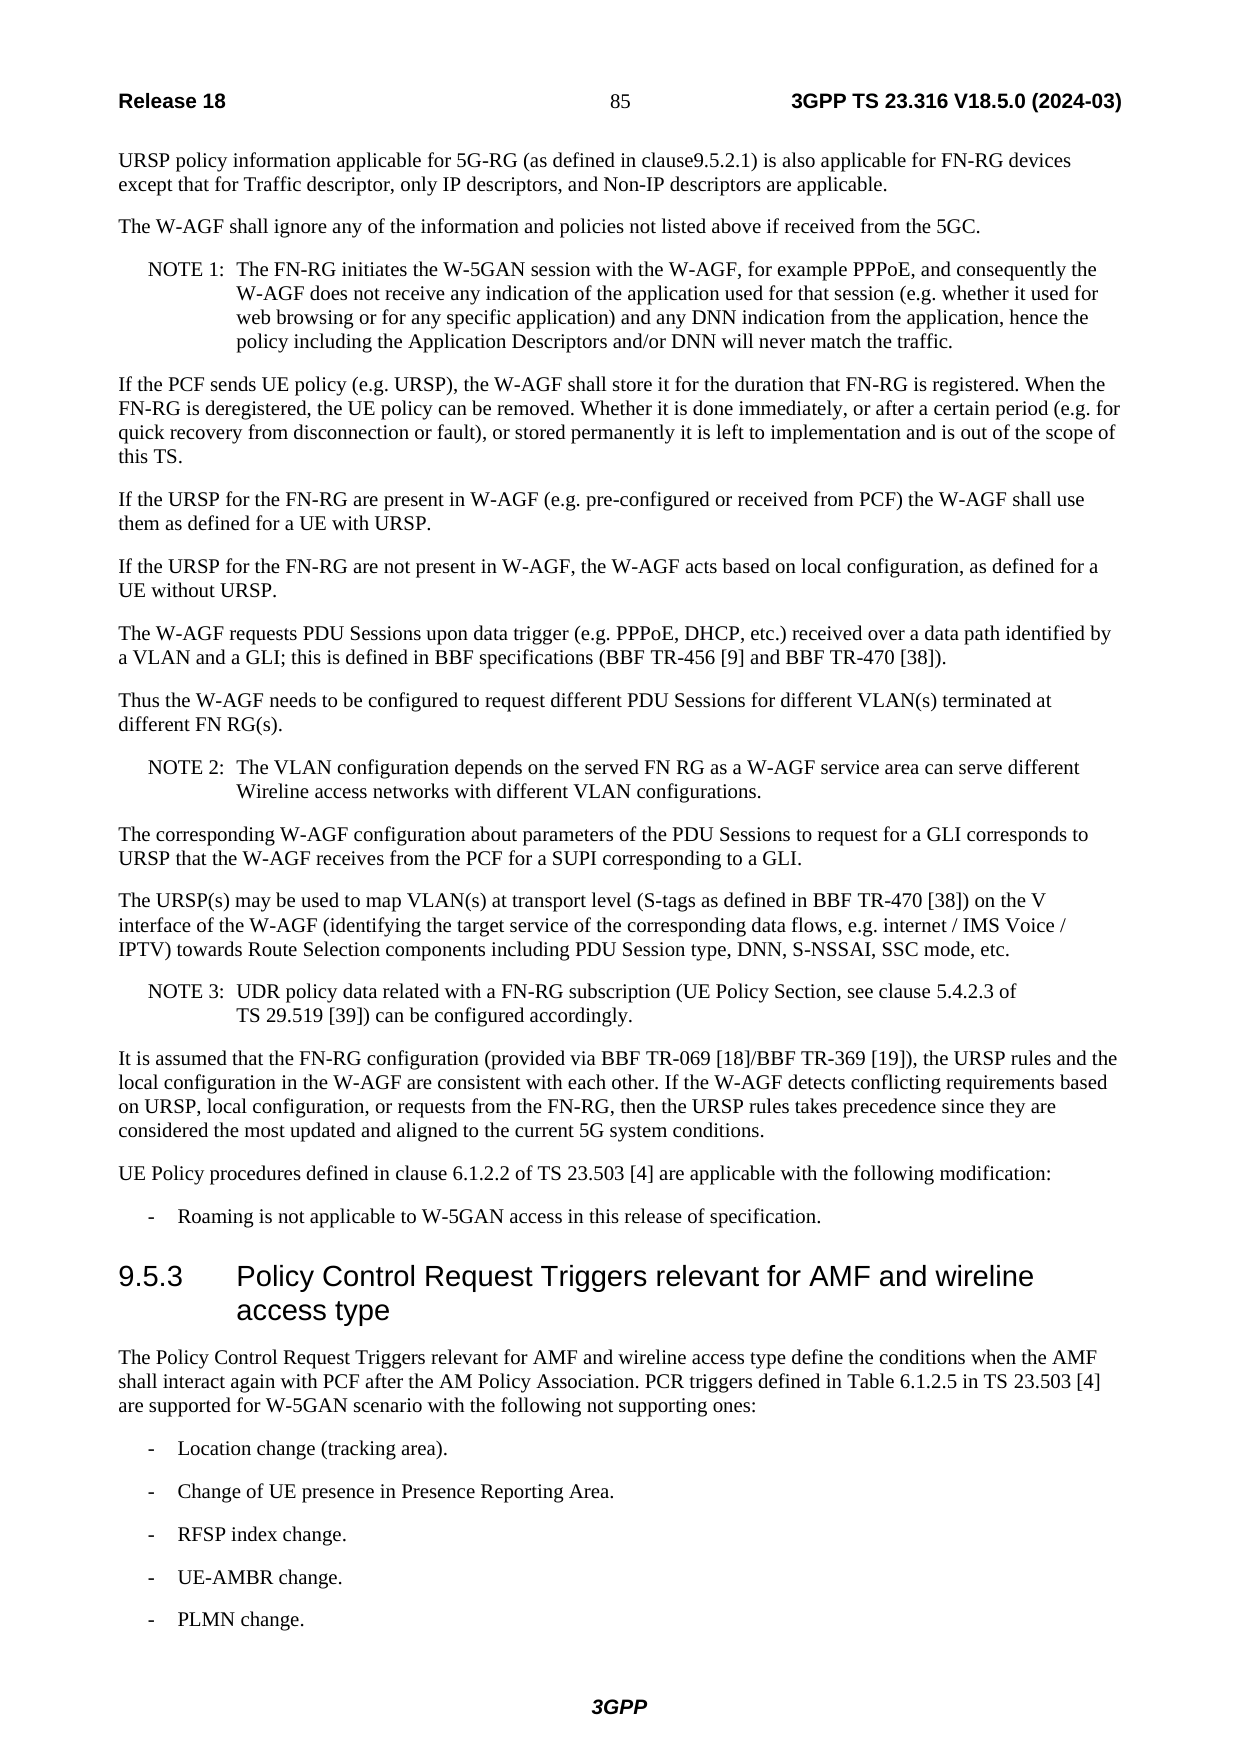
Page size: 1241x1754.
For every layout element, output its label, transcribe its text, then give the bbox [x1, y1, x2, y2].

text NOTE 1: The FN-RG initiates the W-5GAN session with the W-AGF, for example PPPoE, and consequently the W-AGF does not receive any indication of the application used for that session (e.g. whether it used for web browsing or for any specific application) and any DNN indication from the application, hence the policy including the Application Descriptors and/or DNN will never match the traffic. [148, 257, 1122, 353]
text UE Policy procedures defined in clause 6.1.2.2 of TS 23.503 [4] are applicable with the following modification: [118, 1161, 1122, 1185]
text The W-AGF shall ignore any of the information and policies not listed above if received from the 5GC. [118, 214, 1122, 238]
text - UE-AMBR change. [148, 1564, 1122, 1589]
text - Location change (tracking area). [148, 1436, 1122, 1460]
text - Change of UE presence in Presence Reporting Area. [148, 1479, 1122, 1503]
text URSP policy information applicable for 5G-RG (as defined in clause9.5.2.1) is also applicable for FN-RG devices except that for Traffic descriptor, only IP descriptors, and Non-IP descriptors are applicable. [118, 147, 1122, 196]
text - PLMN change. [148, 1607, 1122, 1631]
text The corresponding W-AGF configuration about parameters of the PDU Sessions to request for a GLI corresponds to URSP that the W-AGF receives from the PCF for a SUPI corresponding to a GLI. [118, 822, 1122, 870]
text The URSP(s) may be used to map VLAN(s) at transport level (S-tags as defined in BBF TR-470 [38]) on the V interface of the W-AGF (identifying the target service of the corresponding data flows, e.g. internet / IMS Voice / IPTV) towards Route Selection components including PDU Session type, DNN, S-NSSAI, SSC mode, etc. [118, 888, 1122, 961]
text If the URSP for the FN-RG are not present in W-AGF, the W-AGF acts based on local configuration, as defined for a UE without URSP. [118, 554, 1122, 602]
text If the PCF sends UE policy (e.g. URSP), the W-AGF shall store it for the duration that FN-RG is registered. When the FN-RG is deregistered, the UE policy can be removed. Whether it is done immediately, or after a certain period (e.g. for quick recovery from disconnection or fault), or stored permanently it is left to implementation and is out of the scope of this TS. [118, 372, 1122, 468]
text If the URSP for the FN-RG are present in W-AGF (e.g. pre-configured or received from PCF) the W-AGF shall use them as defined for a UE with URSP. [118, 487, 1122, 535]
text - RFSP index change. [148, 1522, 1122, 1546]
text NOTE 3: UDR policy data related with a FN-RG subscription (UE Policy Section, see clause 5.4.2.3 of TS 29.519 [39]) can be configured accordingly. [148, 979, 1122, 1027]
text The W-AGF requests PDU Sessions upon data trigger (e.g. PPPoE, DHCP, etc.) received over a data path identified by a VLAN and a GLI; this is defined in BBF specifications (BBF TR-456 [9] and BBF TR-470 [38]). [118, 621, 1122, 669]
text Thus the W-AGF needs to be configured to request different PDU Sessions for different VLAN(s) terminated at different FN RG(s). [118, 688, 1122, 736]
text NOTE 2: The VLAN configuration depends on the served FN RG as a W-AGF service area can serve different Wireline access networks with different VLAN configurations. [148, 755, 1122, 803]
text It is assumed that the FN-RG configuration (provided via BBF TR-069 [18]/BBF TR-369 [19]), the URSP rules and the local configuration in the W-AGF are consistent with each other. If the W-AGF detects conflicting requirements based on URSP, local configuration, or requests from the FN-RG, then the URSP rules takes precedence since they are considered the most updated and aligned to the current 5G system conditions. [118, 1046, 1122, 1142]
subtitle 9.5.3 Policy Control Request Triggers relevant for AMF and wireline access type [118, 1259, 1122, 1326]
text The Policy Control Request Triggers relevant for AMF and wireline access type define the conditions when the AMF shall interact again with PCF after the AM Policy Association. PCR triggers defined in Table 6.1.2.5 in TS 23.503 [4] are supported for W-5GAN scenario with the following not supporting ones: [118, 1345, 1122, 1417]
text - Roaming is not applicable to W-5GAN access in this release of specification. [148, 1204, 1122, 1228]
